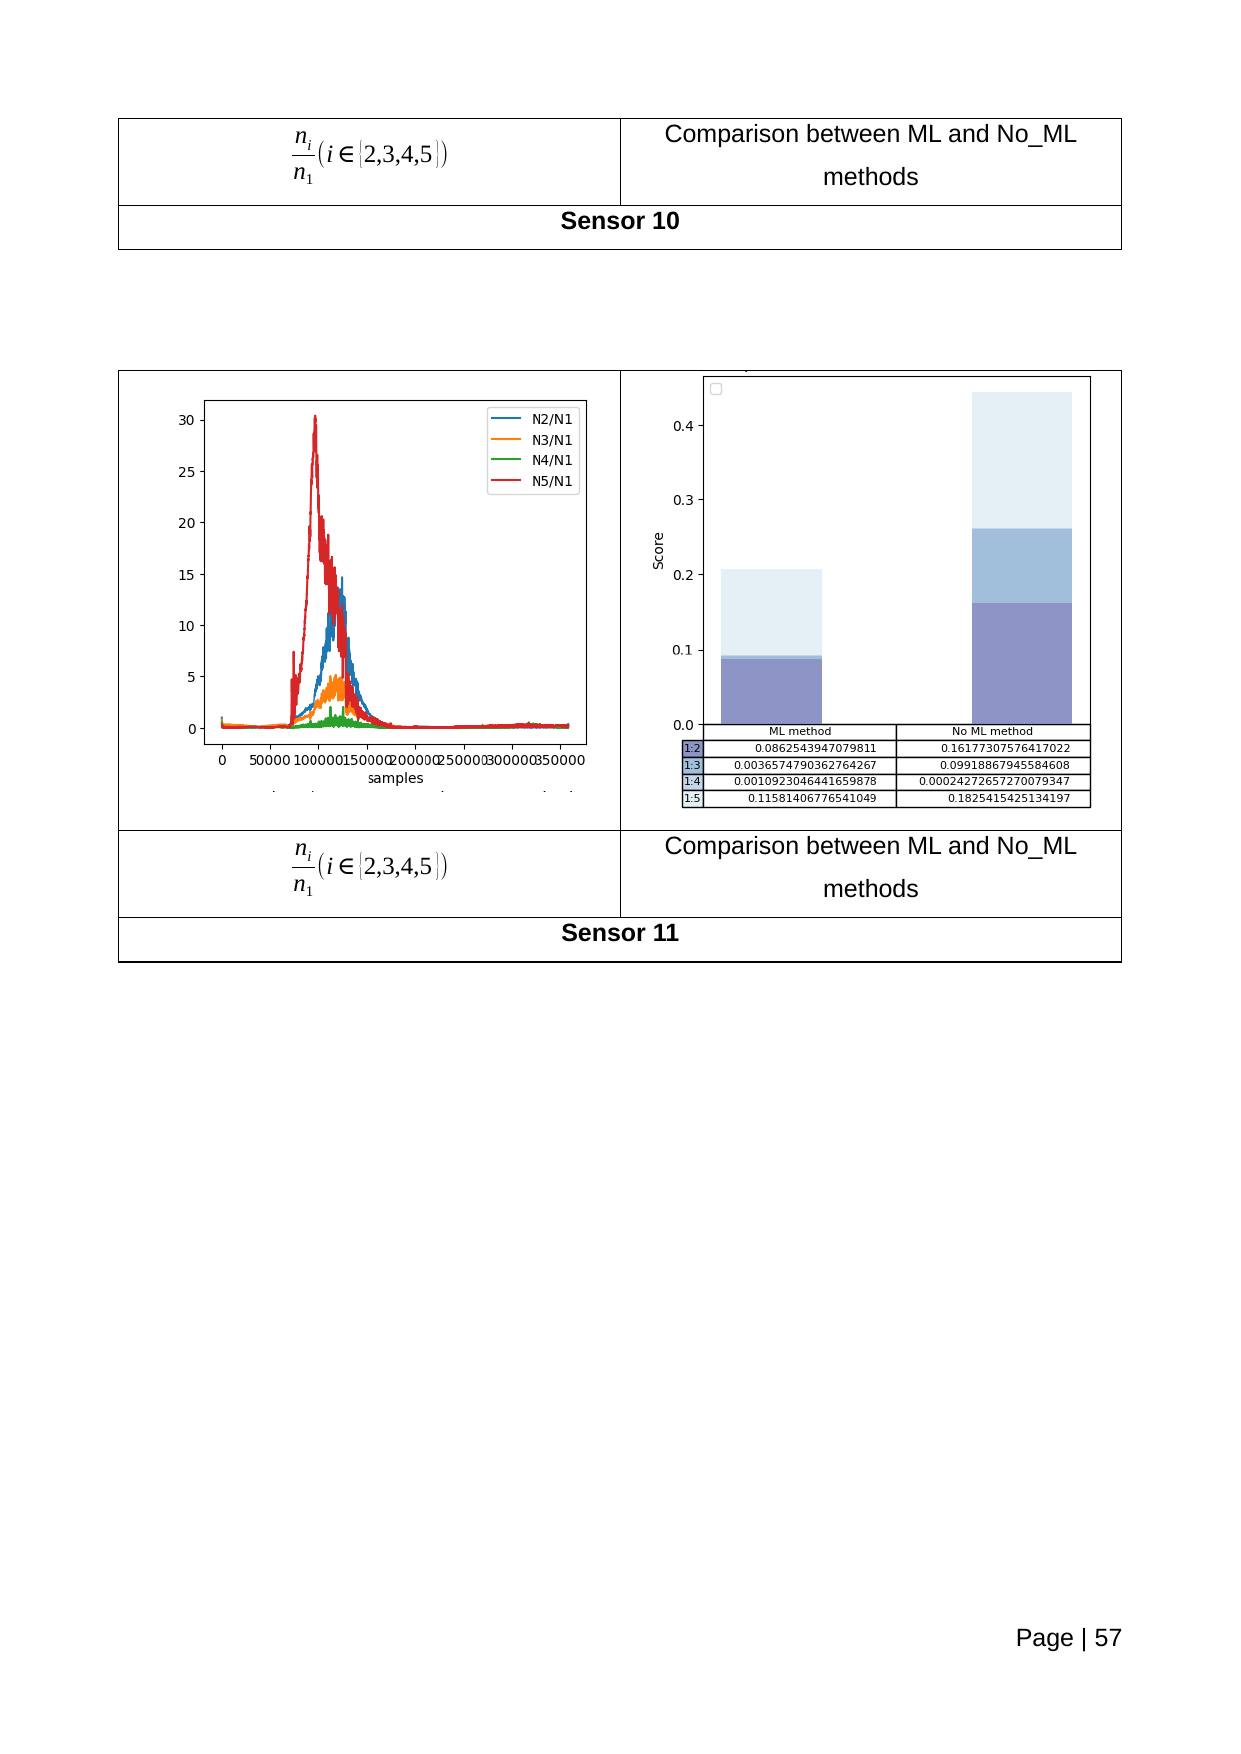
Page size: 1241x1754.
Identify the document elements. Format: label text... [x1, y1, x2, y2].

table_cell [119, 119, 620, 205]
table_cell [119, 831, 620, 917]
picture [144, 395, 595, 792]
table_cell Sensor 11 [119, 918, 1121, 961]
table_cell Comparison between ML and No_ML methods [621, 119, 1121, 205]
table_cell Comparison between ML and No_ML methods [621, 831, 1121, 917]
picture [642, 371, 1099, 816]
table_header [621, 371, 1121, 830]
table_cell Sensor 10 [119, 206, 1121, 249]
table_header [119, 371, 620, 830]
